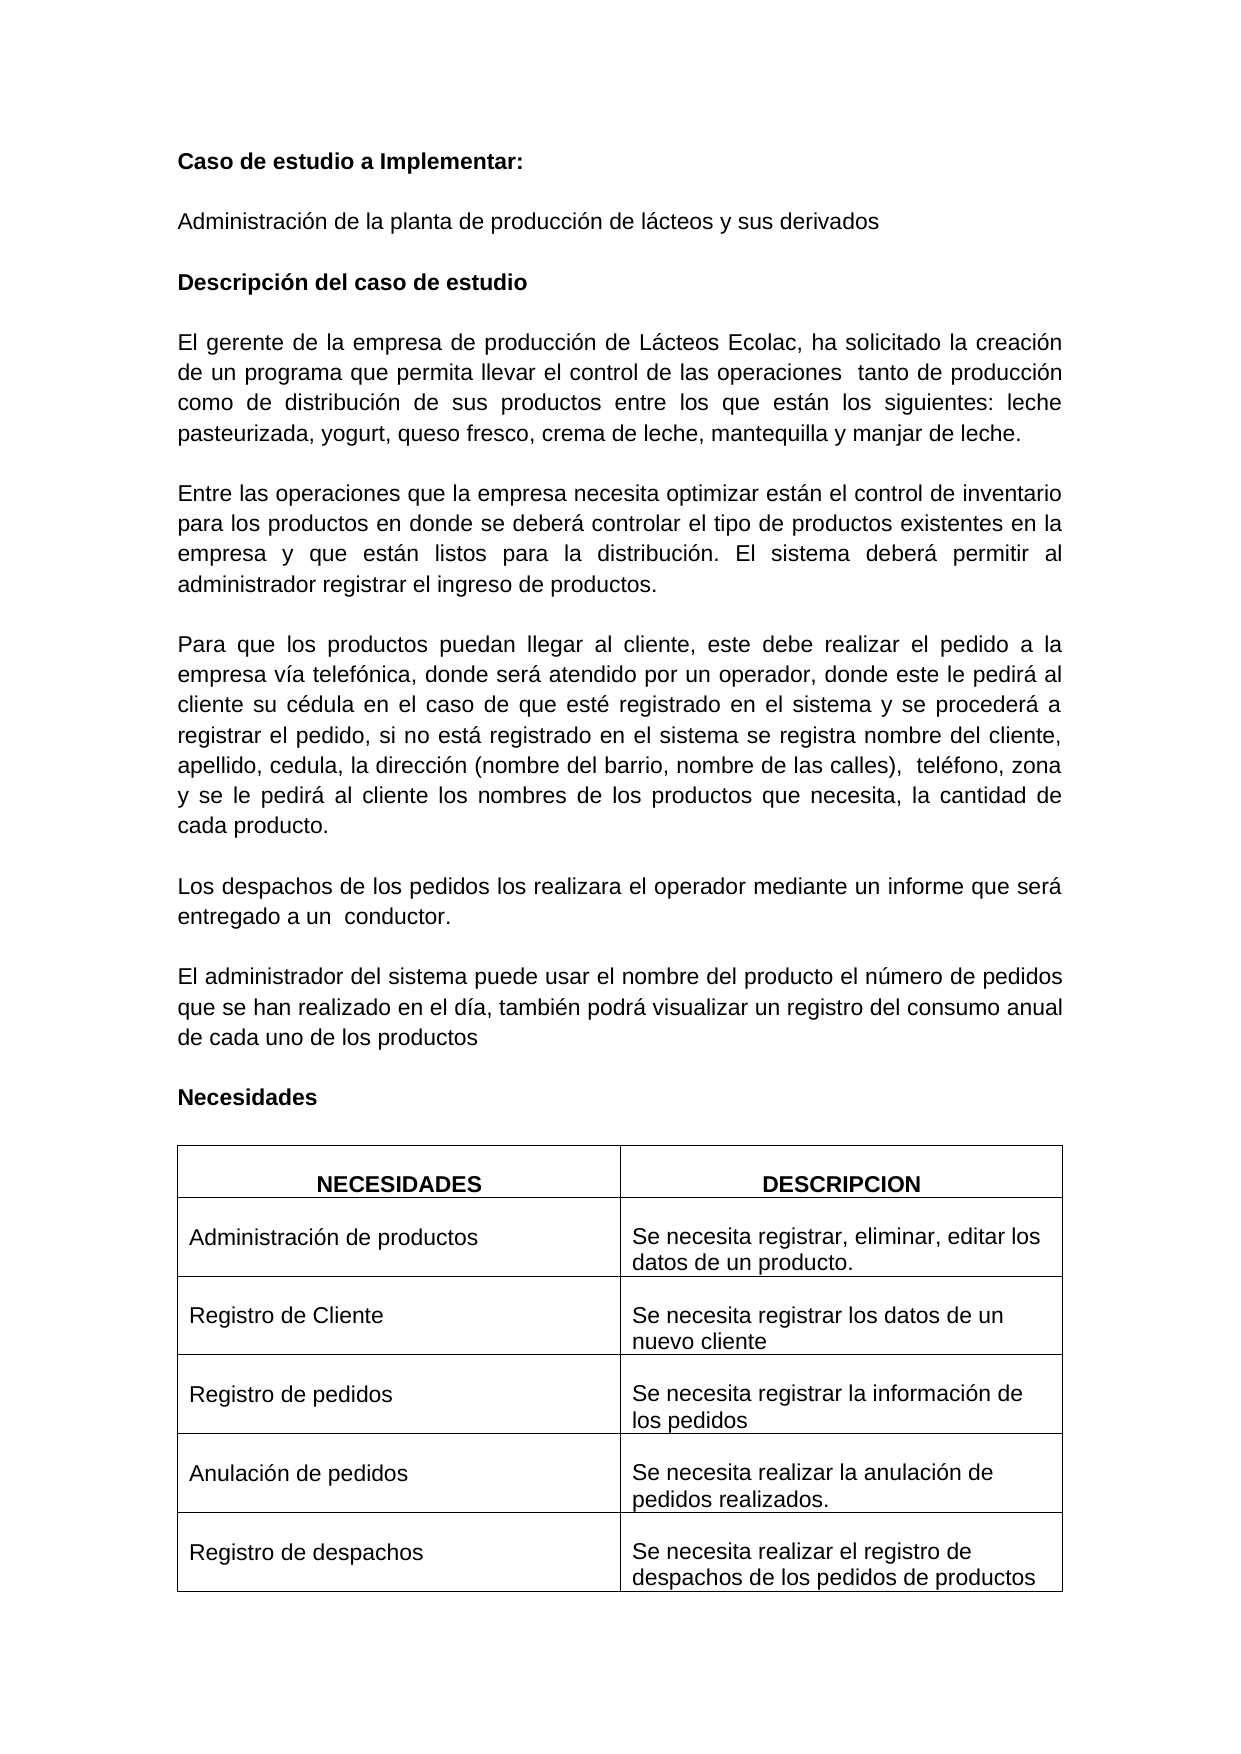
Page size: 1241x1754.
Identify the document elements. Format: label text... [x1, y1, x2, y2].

text Entre las operaciones que la empresa necesita optimizar están el control de inventario para los productos en donde se deberá controlar el tipo de productos existentes en la empresa y que están listos para la distribución. El sistema deberá permitir al administrador registrar el ingreso de productos. [177, 480, 1063, 597]
table_cell Se necesita realizar el registro de despachos de los pedidos de productos [621, 1513, 1062, 1591]
table_cell Registro de despachos [178, 1513, 620, 1591]
table_header NECESIDADES [178, 1146, 620, 1197]
text Caso de estudio a Implementar: [177, 148, 1063, 174]
table_cell Se necesita registrar los datos de un nuevo cliente [621, 1277, 1062, 1354]
text Para que los productos puedan llegar al cliente, este debe realizar el pedido a la empresa vía telefónica, donde será atendido por un operador, donde este le pedirá al cliente su cédula en el caso de que esté registrado en el sistema y se procederá a registrar el pedido, si no está registrado en el sistema se registra nombre del cliente, apellido, cedula, la dirección (nombre del barrio, nombre de las calles), teléfono, zona y se le pedirá al cliente los nombres de los productos que necesita, la cantidad de cada producto. [177, 631, 1063, 838]
table_cell Administración de productos [178, 1198, 620, 1276]
text Descripción del caso de estudio [177, 268, 1063, 295]
text El administrador del sistema puede usar el nombre del producto el número de pedidos que se han realizado en el día, también podrá visualizar un registro del consumo anual de cada uno de los productos [177, 963, 1063, 1050]
table_cell Anulación de pedidos [178, 1434, 620, 1512]
text Los despachos de los pedidos los realizara el operador mediante un informe que será entregado a un conductor. [177, 873, 1063, 929]
table_cell Se necesita realizar la anulación de pedidos realizados. [621, 1434, 1062, 1512]
text El gerente de la empresa de producción de Lácteos Ecolac, ha solicitado la creación de un programa que permita llevar el control de las operaciones tanto de producción como de distribución de sus productos entre los que están los siguientes: leche pasteurizada, yogurt, queso fresco, crema de leche, mantequilla y manjar de leche. [177, 329, 1063, 446]
table_cell Se necesita registrar la información de los pedidos [621, 1355, 1062, 1433]
text Administración de la planta de producción de lácteos y sus derivados [177, 208, 1063, 234]
table_header DESCRIPCION [621, 1146, 1062, 1197]
table_cell Registro de pedidos [178, 1355, 620, 1433]
table_cell Se necesita registrar, eliminar, editar los datos de un producto. [621, 1198, 1062, 1276]
table_cell Registro de Cliente [178, 1277, 620, 1354]
text Necesidades [177, 1084, 1063, 1110]
